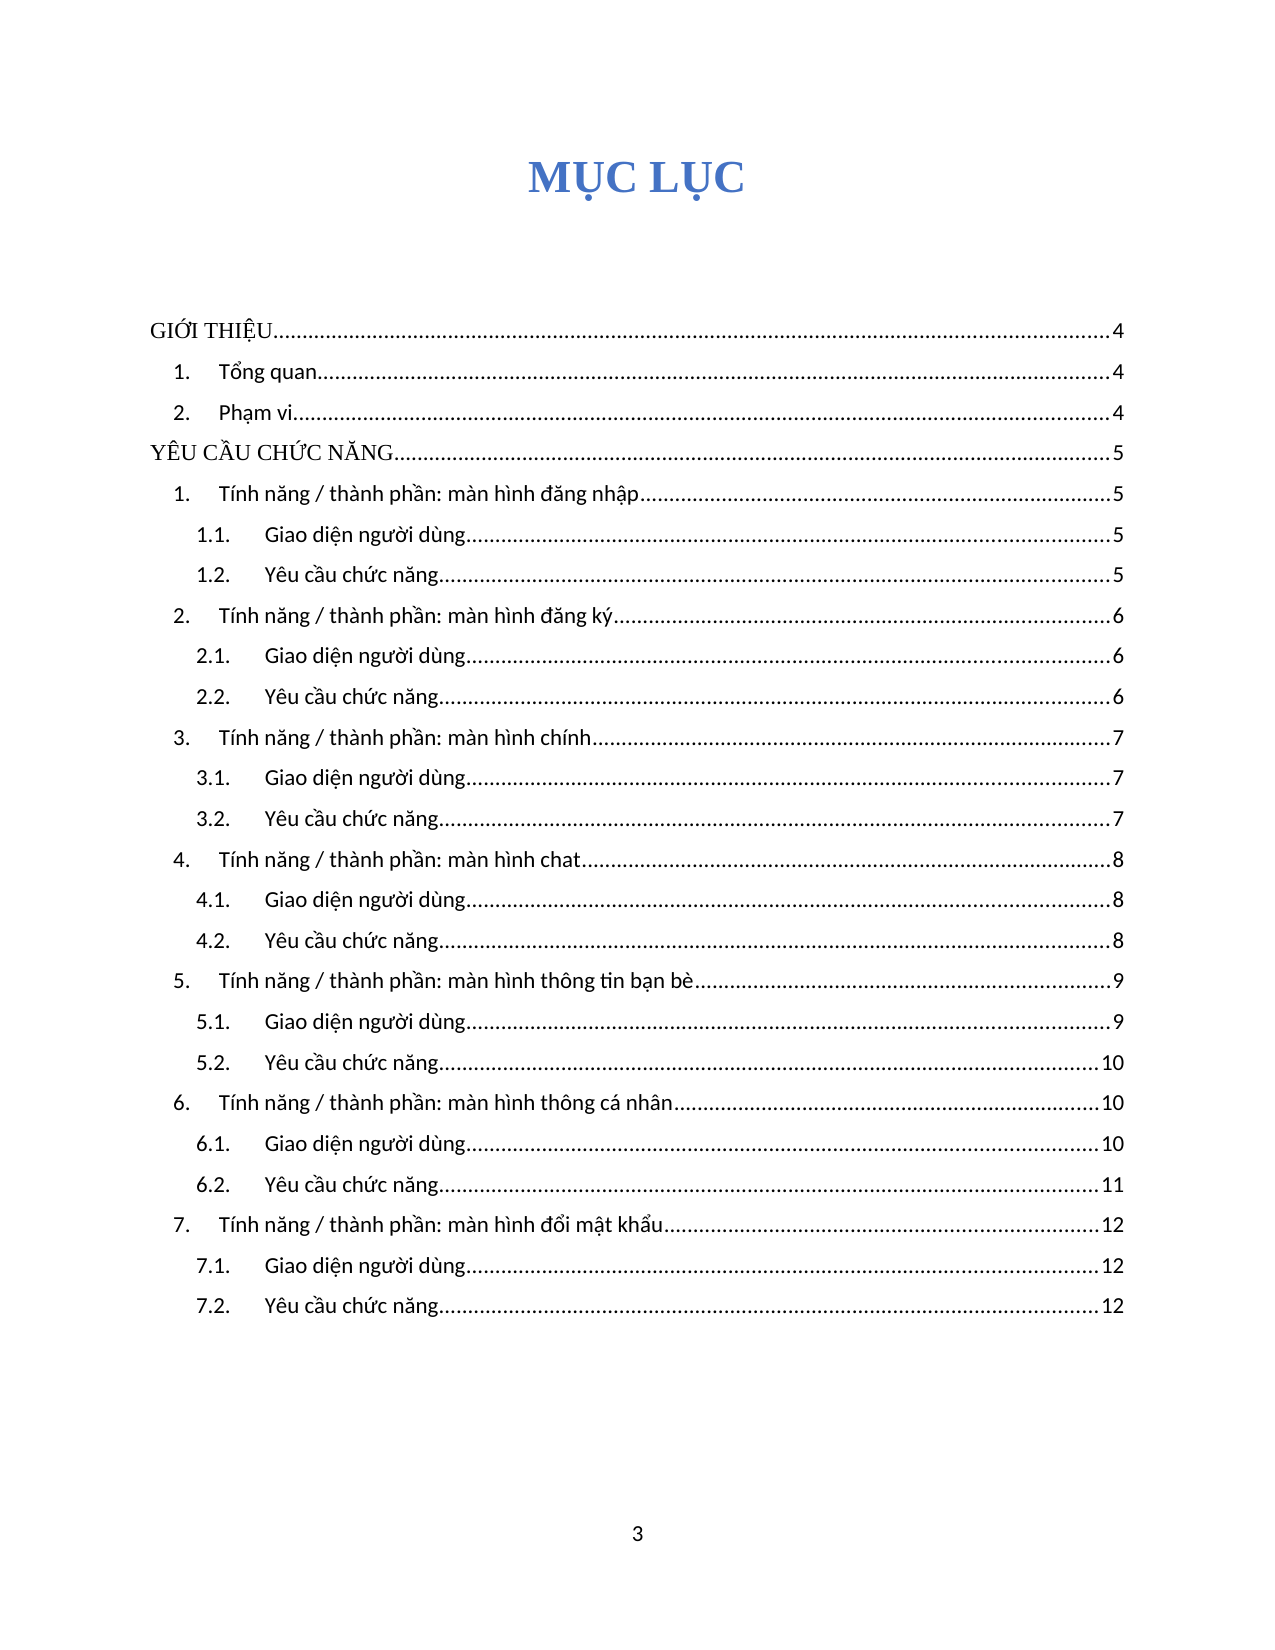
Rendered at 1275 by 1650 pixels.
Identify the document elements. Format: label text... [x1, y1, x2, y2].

text MỤC LỤC [150, 150, 1125, 203]
